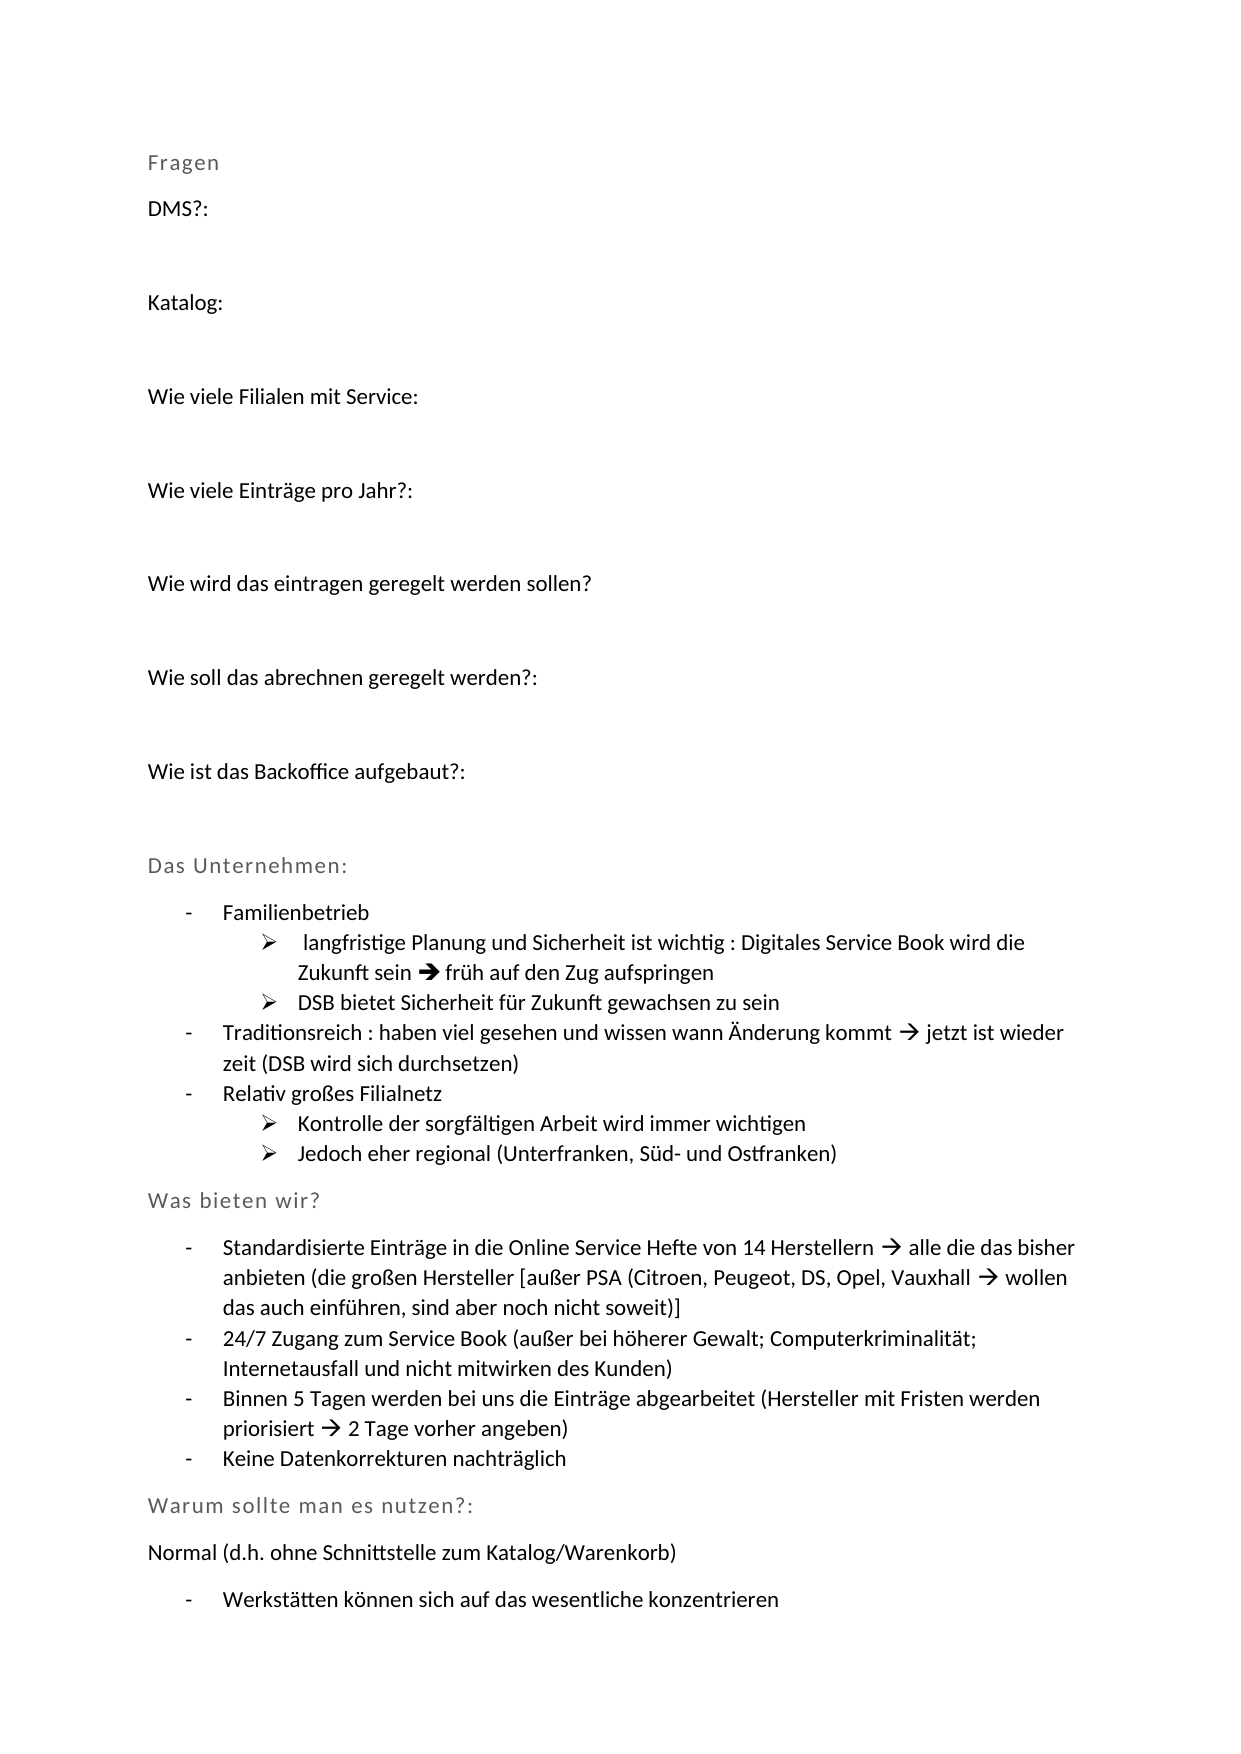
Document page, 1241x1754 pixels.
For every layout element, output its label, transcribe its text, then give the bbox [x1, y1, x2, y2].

text Wie wird das eintragen geregelt werden sollen? [148, 569, 1093, 597]
list Werkstätten können sich auf das wesentliche konzentrieren [185, 1585, 1093, 1613]
subtitle Warum sollte man es nutzen?: [148, 1491, 1093, 1519]
text Wie viele Filialen mit Service: [148, 382, 1093, 410]
list Relativ großes Filialnetz [185, 1079, 1093, 1107]
subtitle Was bieten wir? [148, 1186, 1093, 1214]
text Wie viele Einträge pro Jahr?: [148, 476, 1093, 504]
list Standardisierte Einträge in die Online Service Hefte von 14 Herstellern alle die das bisher anbieten (die großen Hersteller [außer PSA (Citroen, Peugeot, DS, Opel, Vauxhall wollen das auch einführen, sind aber noch nicht soweit)] [185, 1233, 1093, 1321]
text Wie soll das abrechnen geregelt werden?: [148, 663, 1093, 691]
list Traditionsreich : haben viel gesehen und wissen wann Änderung kommt jetzt ist wieder zeit (DSB wird sich durchsetzen) [185, 1018, 1093, 1077]
subtitle Fragen [148, 148, 1093, 176]
text Wie ist das Backoffice aufgebaut?: [148, 757, 1093, 785]
list Jedoch eher regional (Unterfranken, Süd- und Ostfranken) [260, 1139, 1093, 1167]
text Normal (d.h. ohne Schnittstelle zum Katalog/Warenkorb) [148, 1538, 1093, 1566]
text DMS?: [148, 194, 1093, 222]
list Kontrolle der sorgfältigen Arbeit wird immer wichtigen [260, 1109, 1093, 1137]
list Familienbetrieb [185, 898, 1093, 926]
list 24/7 Zugang zum Service Book (außer bei höherer Gewalt; Computerkriminalität; Internetausfall und nicht mitwirken des Kunden) [185, 1324, 1093, 1382]
subtitle Das Unternehmen: [148, 851, 1093, 879]
list Keine Datenkorrekturen nachträglich [185, 1444, 1093, 1472]
list langfristige Planung und Sicherheit ist wichtig : Digitales Service Book wird die Zukunft sein früh auf den Zug aufspringen [260, 928, 1093, 986]
list Binnen 5 Tagen werden bei uns die Einträge abgearbeitet (Hersteller mit Fristen werden priorisiert 2 Tage vorher angeben) [185, 1384, 1093, 1442]
text Katalog: [148, 288, 1093, 316]
list DSB bietet Sicherheit für Zukunft gewachsen zu sein [260, 988, 1093, 1016]
